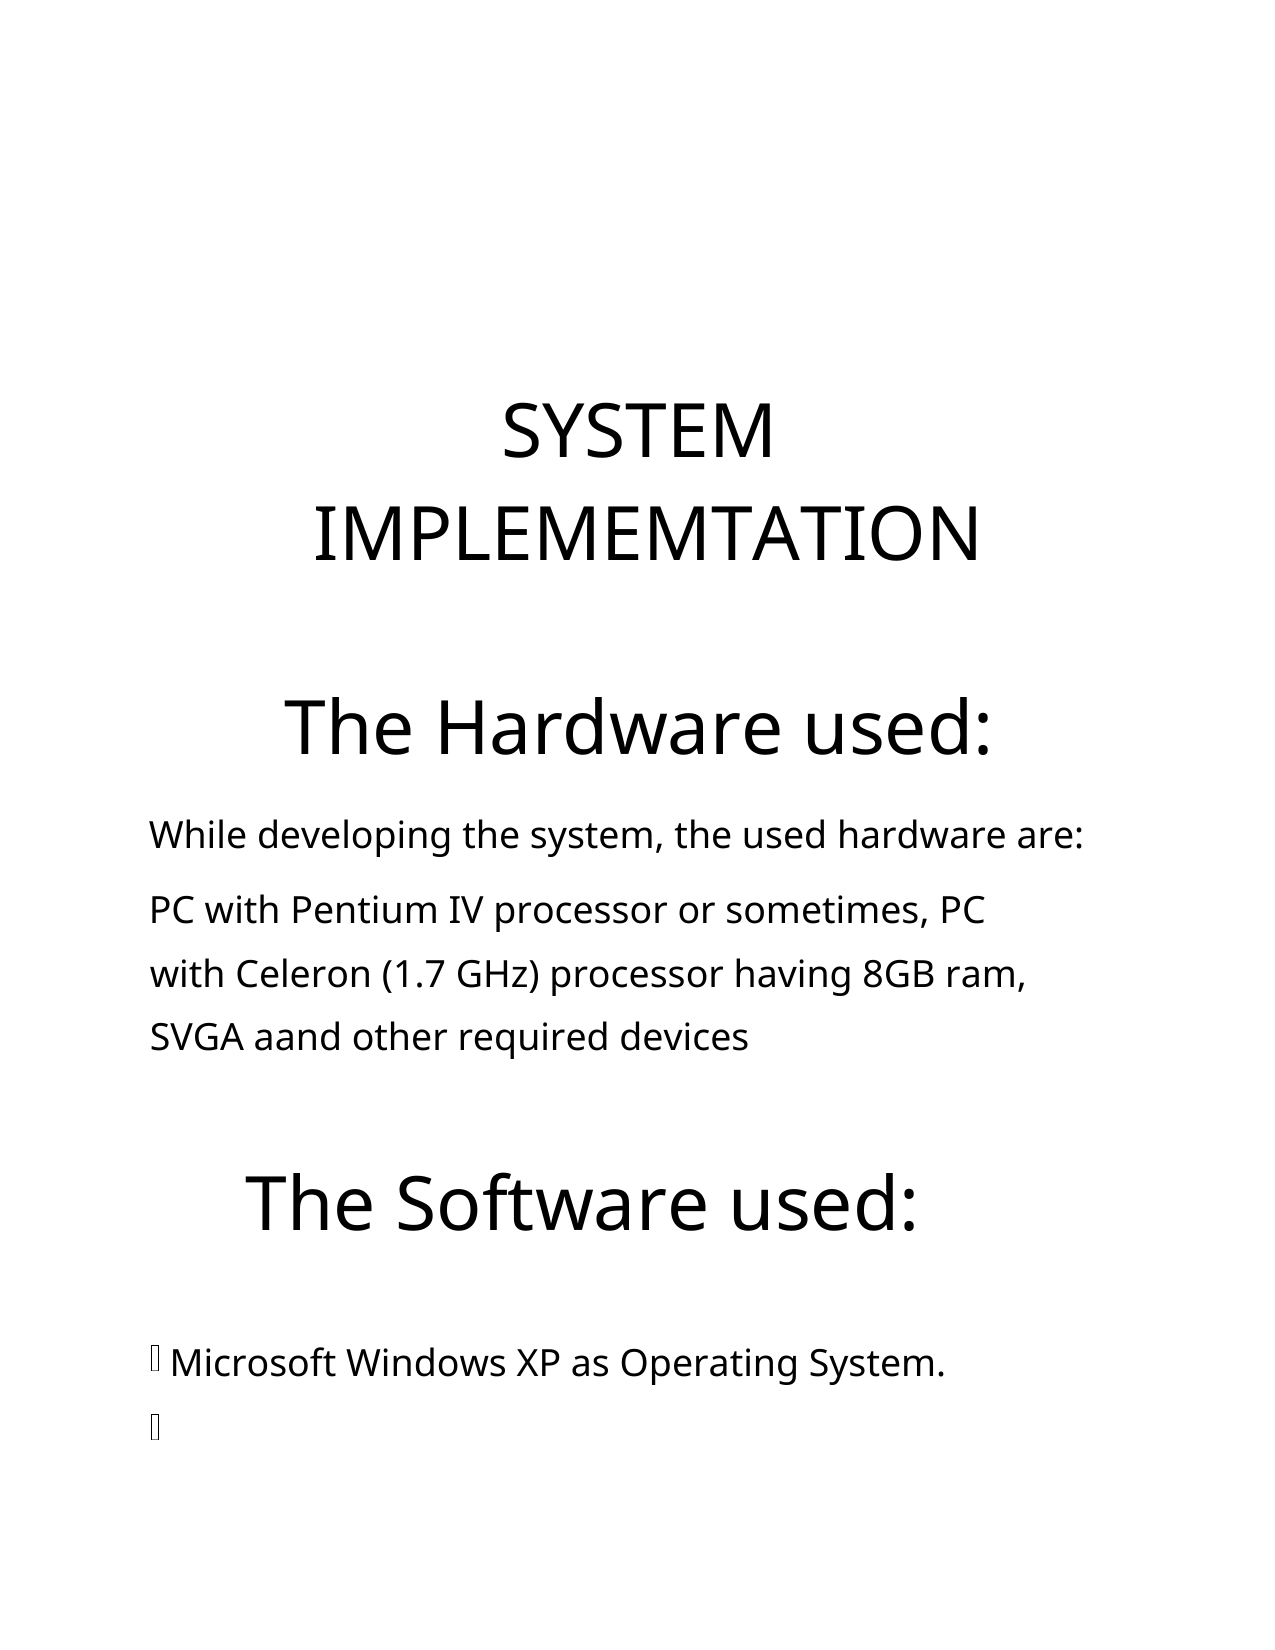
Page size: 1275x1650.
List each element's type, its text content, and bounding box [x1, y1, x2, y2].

text While developing the system, the used hardware are: [148, 808, 1126, 858]
text The Hardware used: [150, 674, 1127, 776]
picture [150, 1405, 169, 1448]
text Microsoft Windows XP as Operating System. [159, 1337, 1126, 1386]
text PC with Pentium IV processor or sometimes, PC with Celeron (1.7 GHz) processor having 8GB ram, SVGA aand other required devices [148, 884, 1046, 1061]
text The Software used: [148, 1150, 1126, 1253]
text IMPLEMEMTATION [150, 480, 1127, 582]
text SYSTEM [150, 378, 1127, 480]
picture [150, 1336, 169, 1379]
